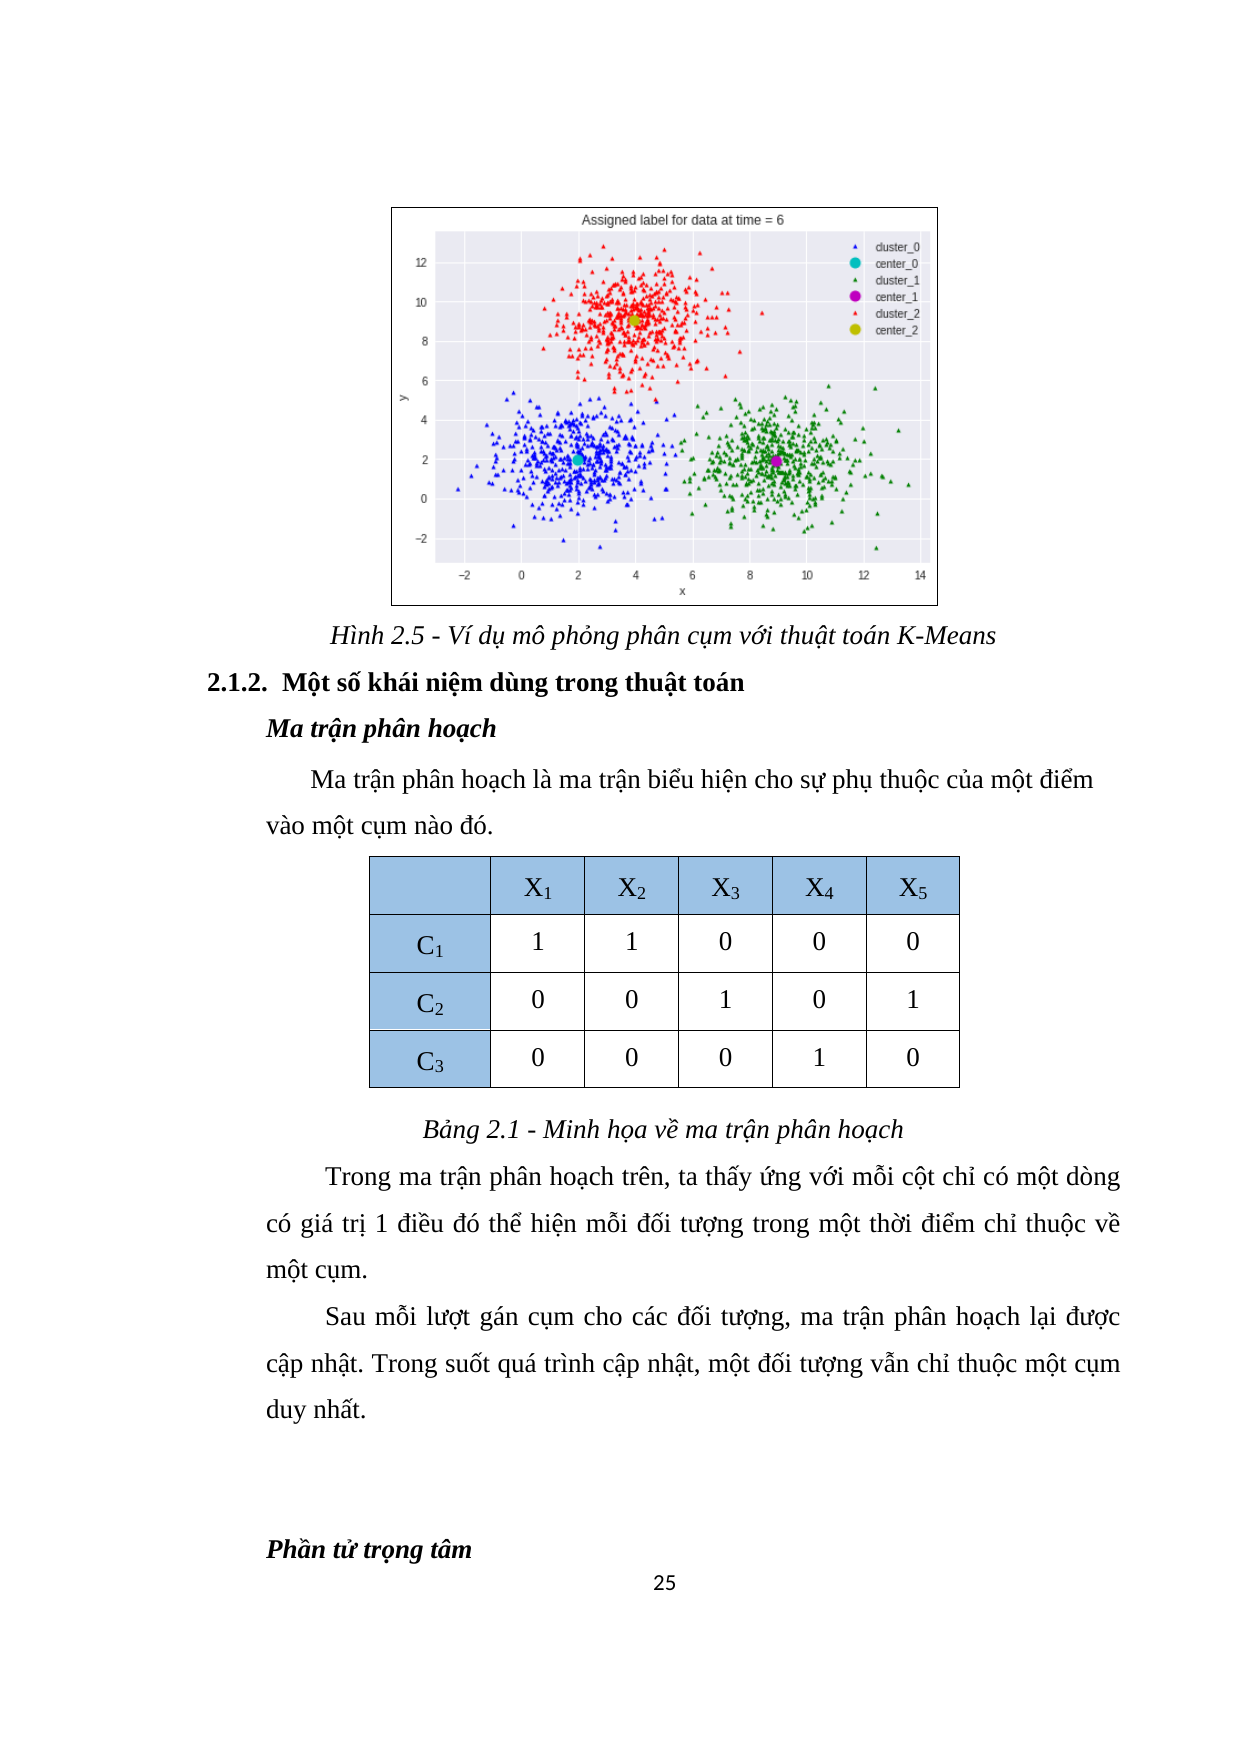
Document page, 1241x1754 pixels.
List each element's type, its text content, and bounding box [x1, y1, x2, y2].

table_cell 1 [491, 915, 584, 972]
table_header X5 [867, 857, 959, 914]
table_header [370, 857, 490, 914]
picture [392, 208, 937, 605]
text Ma trận phân hoạch là ma trận biểu hiện cho sự phụ thuộc của một điểm vào một cụm nào đó. [266, 763, 1122, 841]
table_cell 0 [773, 973, 866, 1029]
table_cell 0 [679, 1031, 772, 1087]
table_cell 0 [679, 915, 772, 972]
table_cell 0 [585, 1031, 678, 1087]
table_cell 0 [773, 915, 866, 972]
text Bảng 2.1 - Minh họa về ma trận phân hoạch [207, 1113, 1122, 1144]
table_header X3 [679, 857, 772, 914]
text Phần tử trọng tâm [266, 1533, 1122, 1564]
table_header X2 [585, 857, 678, 914]
table_cell 1 [585, 915, 678, 972]
table_cell 0 [867, 1031, 959, 1087]
table_cell 1 [679, 973, 772, 1029]
table_cell C1 [370, 915, 490, 972]
text Trong ma trận phân hoạch trên, ta thấy ứng với mỗi cột chỉ có một dòng có giá trị 1 điều đó thể hiện mỗi đối tượng trong một thời điểm chỉ thuộc về một cụm. [266, 1160, 1122, 1284]
table_cell 1 [867, 973, 959, 1029]
text Ma trận phân hoạch [266, 712, 1122, 744]
table_cell C3 [370, 1031, 490, 1087]
table_header X1 [491, 857, 584, 914]
table_cell 0 [867, 915, 959, 972]
table_cell C2 [370, 973, 490, 1029]
table_cell 0 [585, 973, 678, 1029]
table_header X4 [773, 857, 866, 914]
subtitle Một số khái niệm dùng trong thuật toán [207, 666, 1122, 697]
table_cell 1 [773, 1031, 866, 1087]
table_cell 0 [491, 1031, 584, 1087]
table_cell 0 [491, 973, 584, 1029]
text Sau mỗi lượt gán cụm cho các đối tượng, ma trận phân hoạch lại được cập nhật. Trong suốt quá trình cập nhật, một đối tượng vẫn chỉ thuộc một cụm duy nhất. [266, 1300, 1122, 1424]
